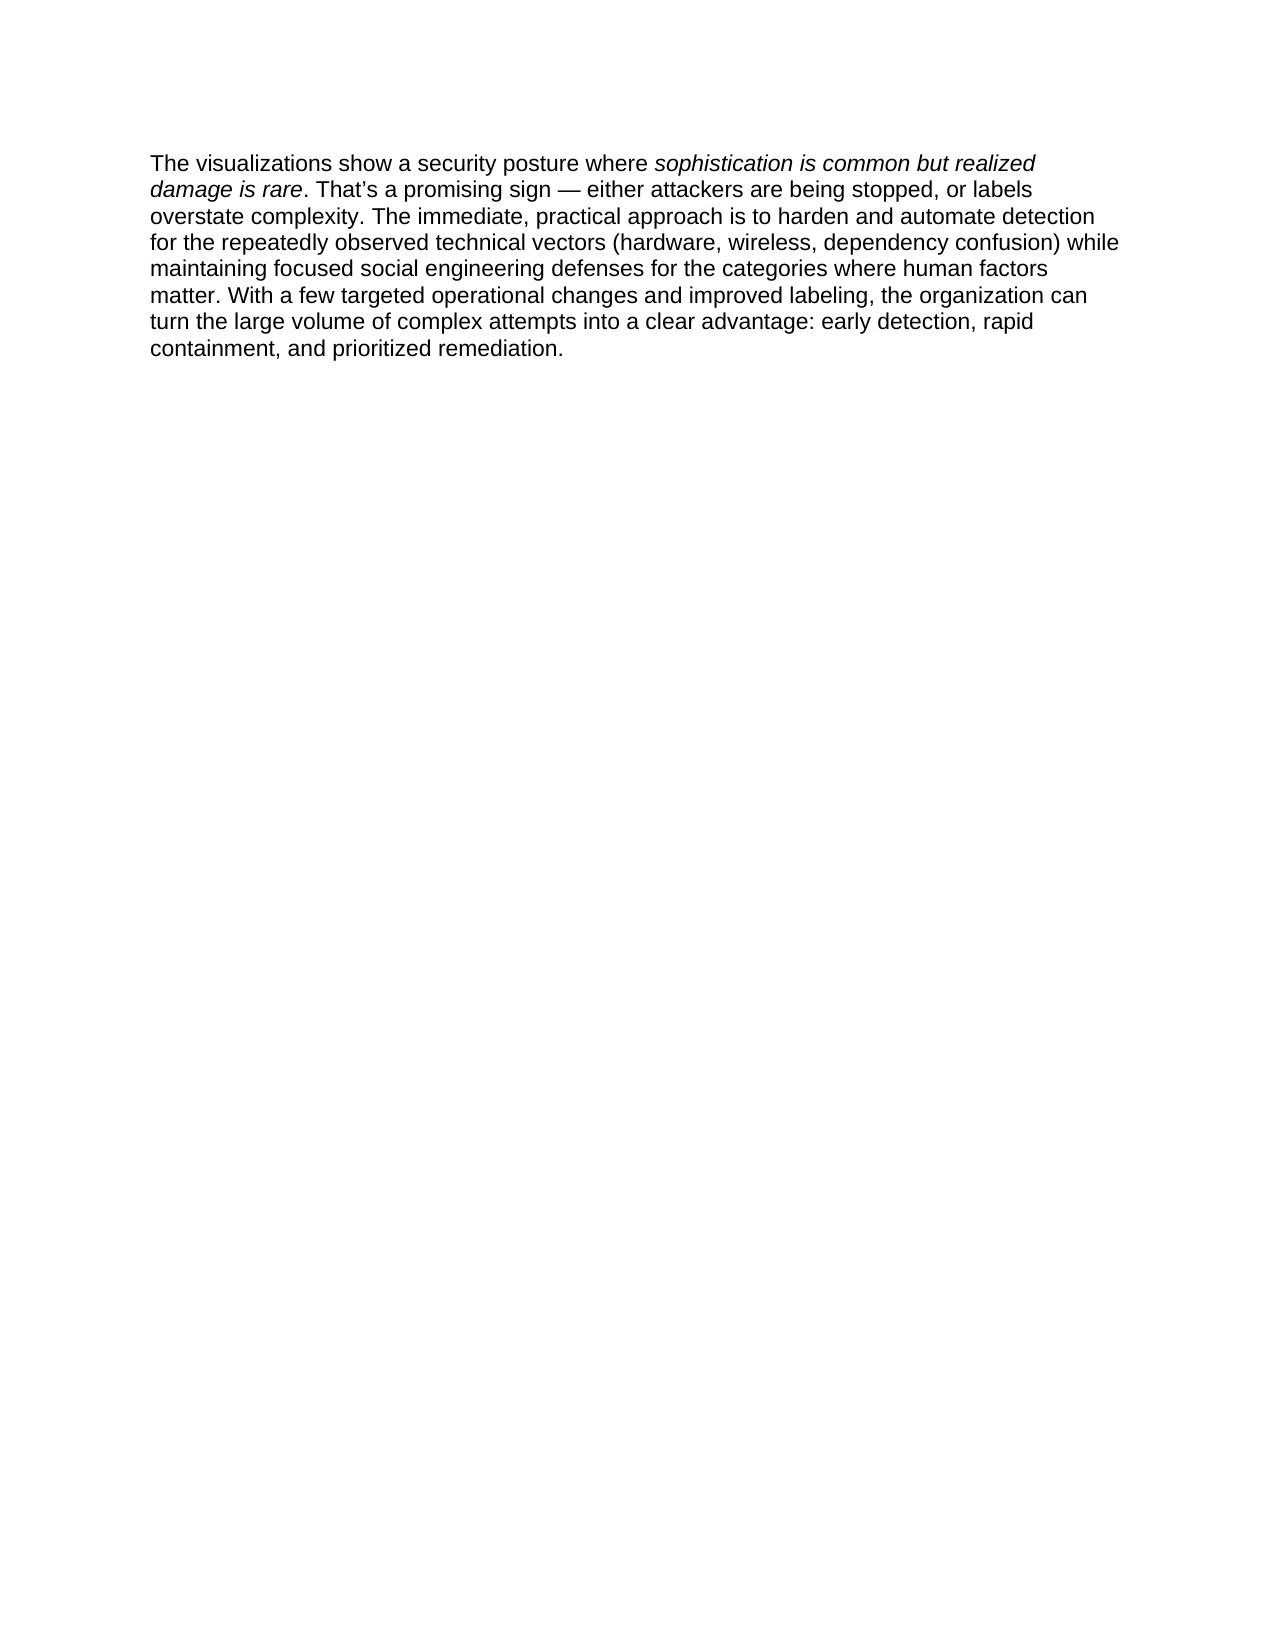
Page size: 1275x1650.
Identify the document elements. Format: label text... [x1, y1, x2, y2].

text The visualizations show a security posture where sophistication is common but realized damage is rare. That’s a promising sign — either attackers are being stopped, or labels overstate complexity. The immediate, practical approach is to harden and automate detection for the repeatedly observed technical vectors (hardware, wireless, dependency confusion) while maintaining focused social engineering defenses for the categories where human factors matter. With a few targeted operational changes and improved labeling, the organization can turn the large volume of complex attempts into a clear advantage: early detection, rapid containment, and prioritized remediation. [150, 150, 1125, 361]
